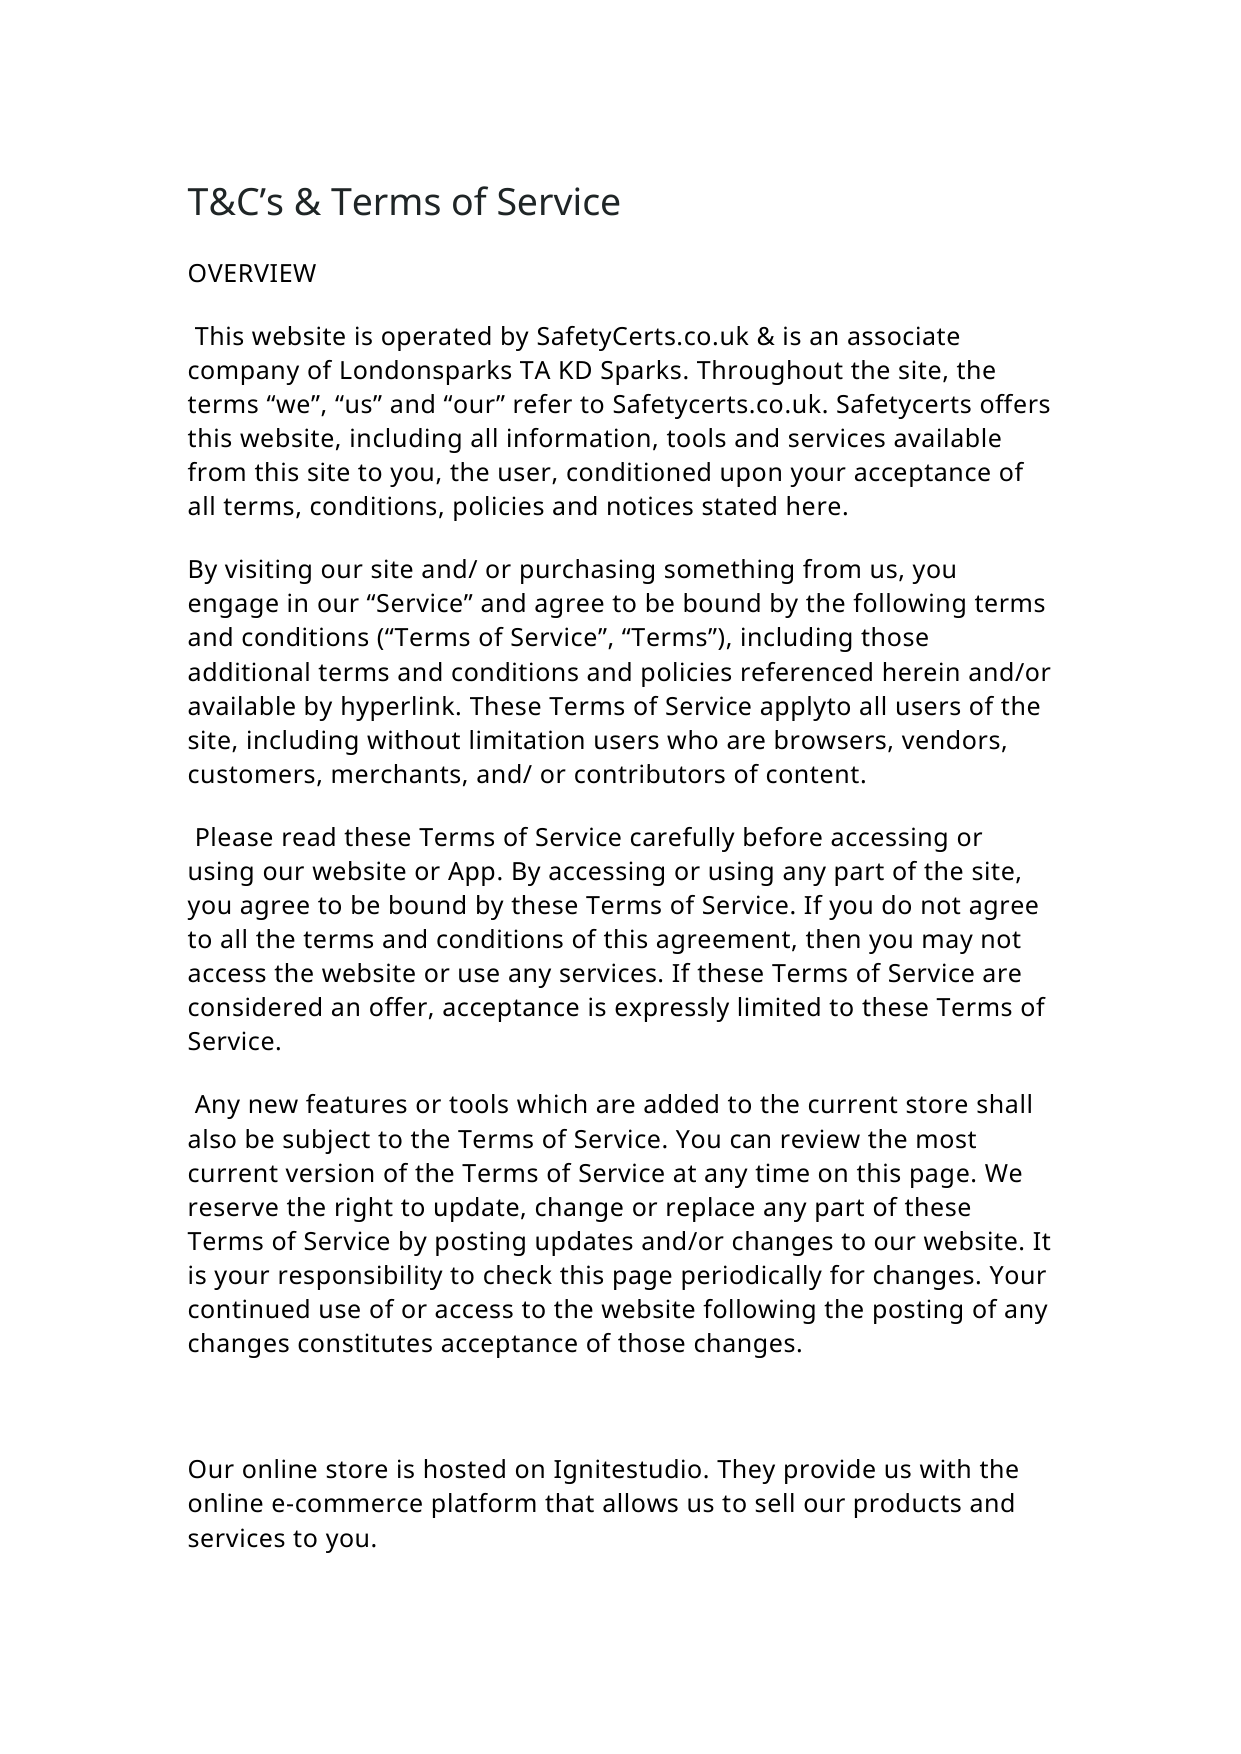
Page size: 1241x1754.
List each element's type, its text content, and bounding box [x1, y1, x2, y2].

text OVERVIEW [187, 255, 1053, 289]
text Any new features or tools which are added to the current store shall also be subject to the Terms of Service. You can review the most current version of the Terms of Service at any time on this page. We reserve the right to update, change or replace any part of these Terms of Service by posting updates and/or changes to our website. It is your responsibility to check this page periodically for changes. Your continued use of or access to the website following the posting of any changes constitutes acceptance of those changes. [187, 1087, 1053, 1360]
text This website is operated by SafetyCerts.co.uk & is an associate company of Londonsparks TA KD Sparks. Throughout the site, the terms “we”, “us” and “our” refer to Safetycerts.co.uk. Safetycerts offers this website, including all information, tools and services available from this site to you, the user, conditioned upon your acceptance of all terms, conditions, policies and notices stated here. [187, 318, 1053, 523]
text Please read these Terms of Service carefully before accessing or using our website or App. By accessing or using any part of the site, you agree to be bound by these Terms of Service. If you do not agree to all the terms and conditions of this agreement, then you may not access the website or use any services. If these Terms of Service are considered an offer, acceptance is expressly limited to these Terms of Service. [187, 819, 1053, 1058]
text By visiting our site and/ or purchasing something from us, you engage in our “Service” and agree to be bound by the following terms and conditions (“Terms of Service”, “Terms”), including those additional terms and conditions and policies referenced herein and/or available by hyperlink. These Terms of Service applyto all users of the site, including without limitation users who are browsers, vendors, customers, merchants, and/ or contributors of content. [187, 552, 1053, 790]
text Our online store is hosted on Ignitestudio. They provide us with the online e-commerce platform that allows us to sell our products and services to you. [187, 1452, 1053, 1554]
text T&C’s & Terms of Service [187, 175, 1053, 226]
